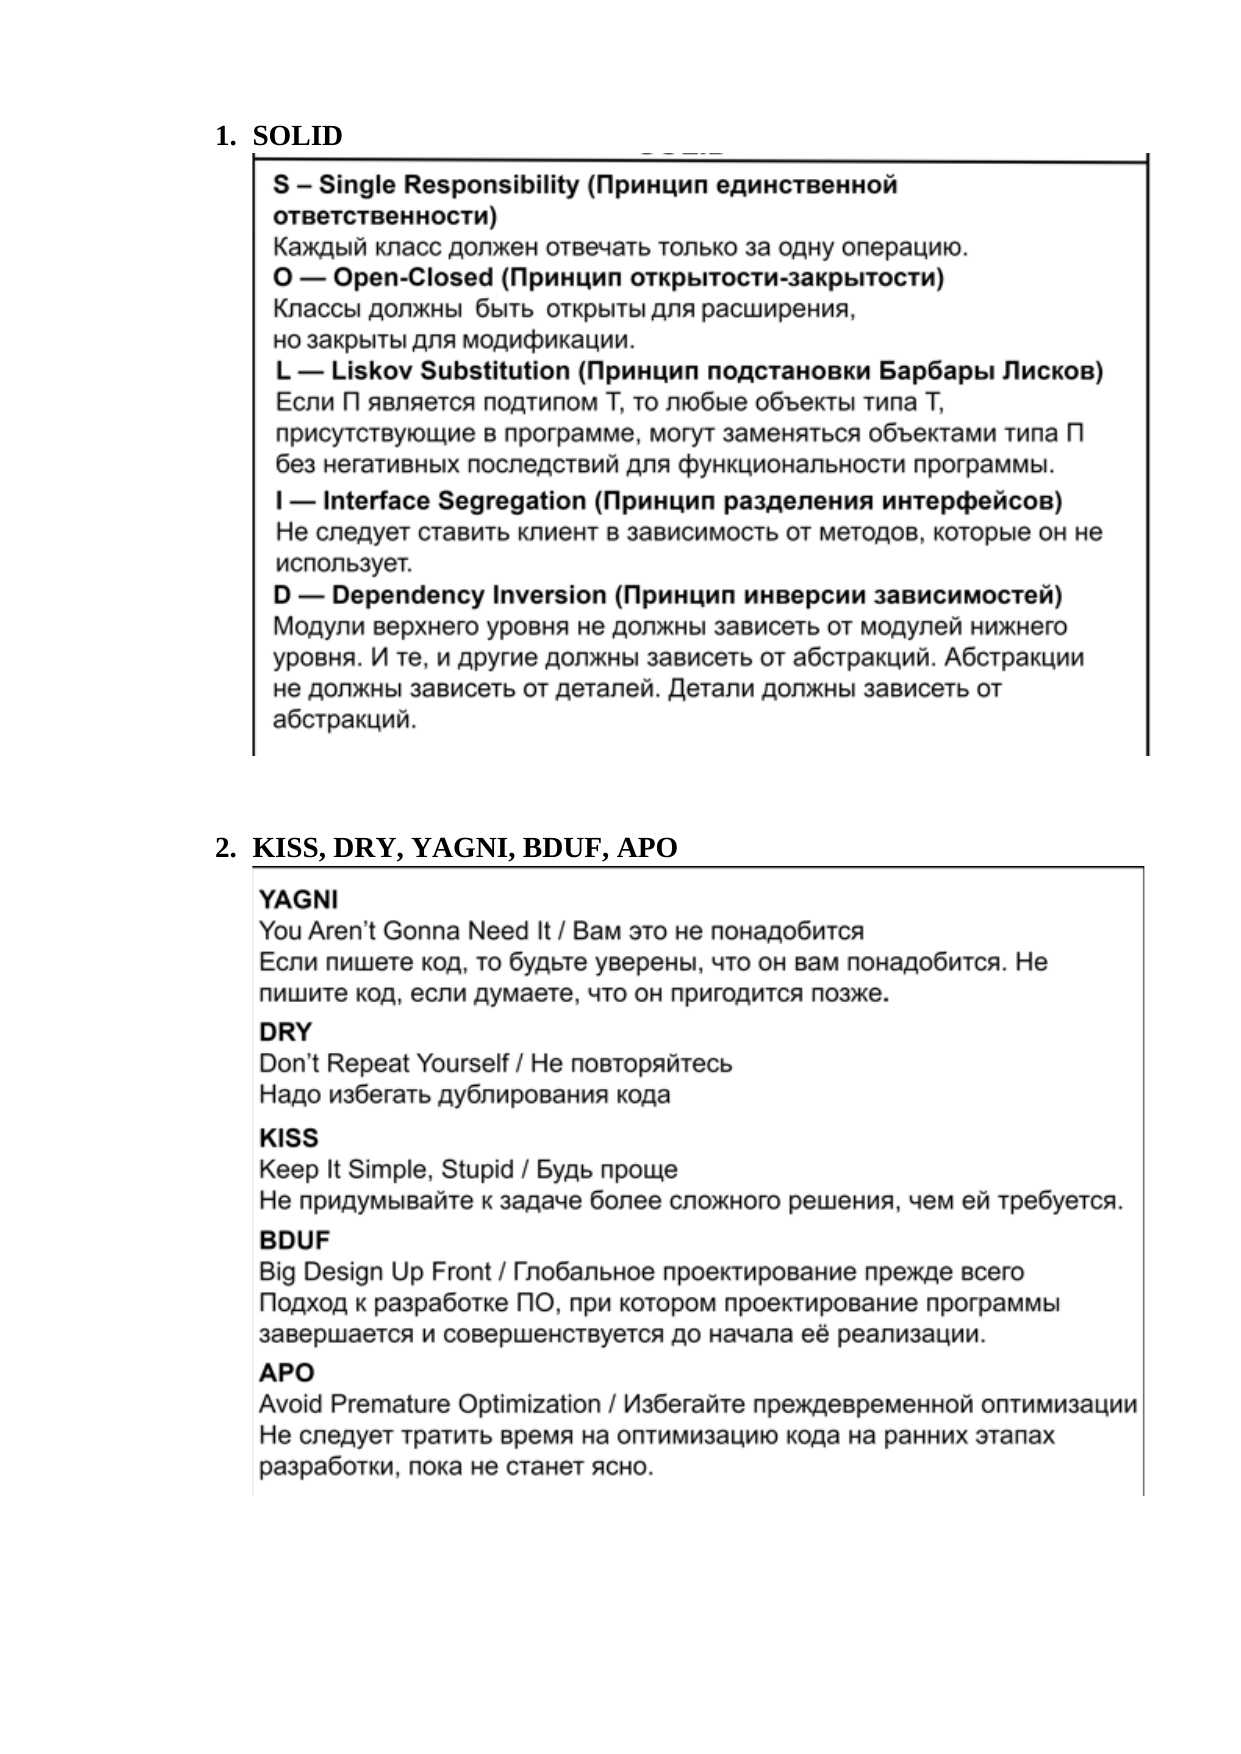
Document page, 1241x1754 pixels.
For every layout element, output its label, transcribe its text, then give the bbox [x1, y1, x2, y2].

picture [252, 153, 1151, 756]
picture [252, 866, 1145, 1496]
